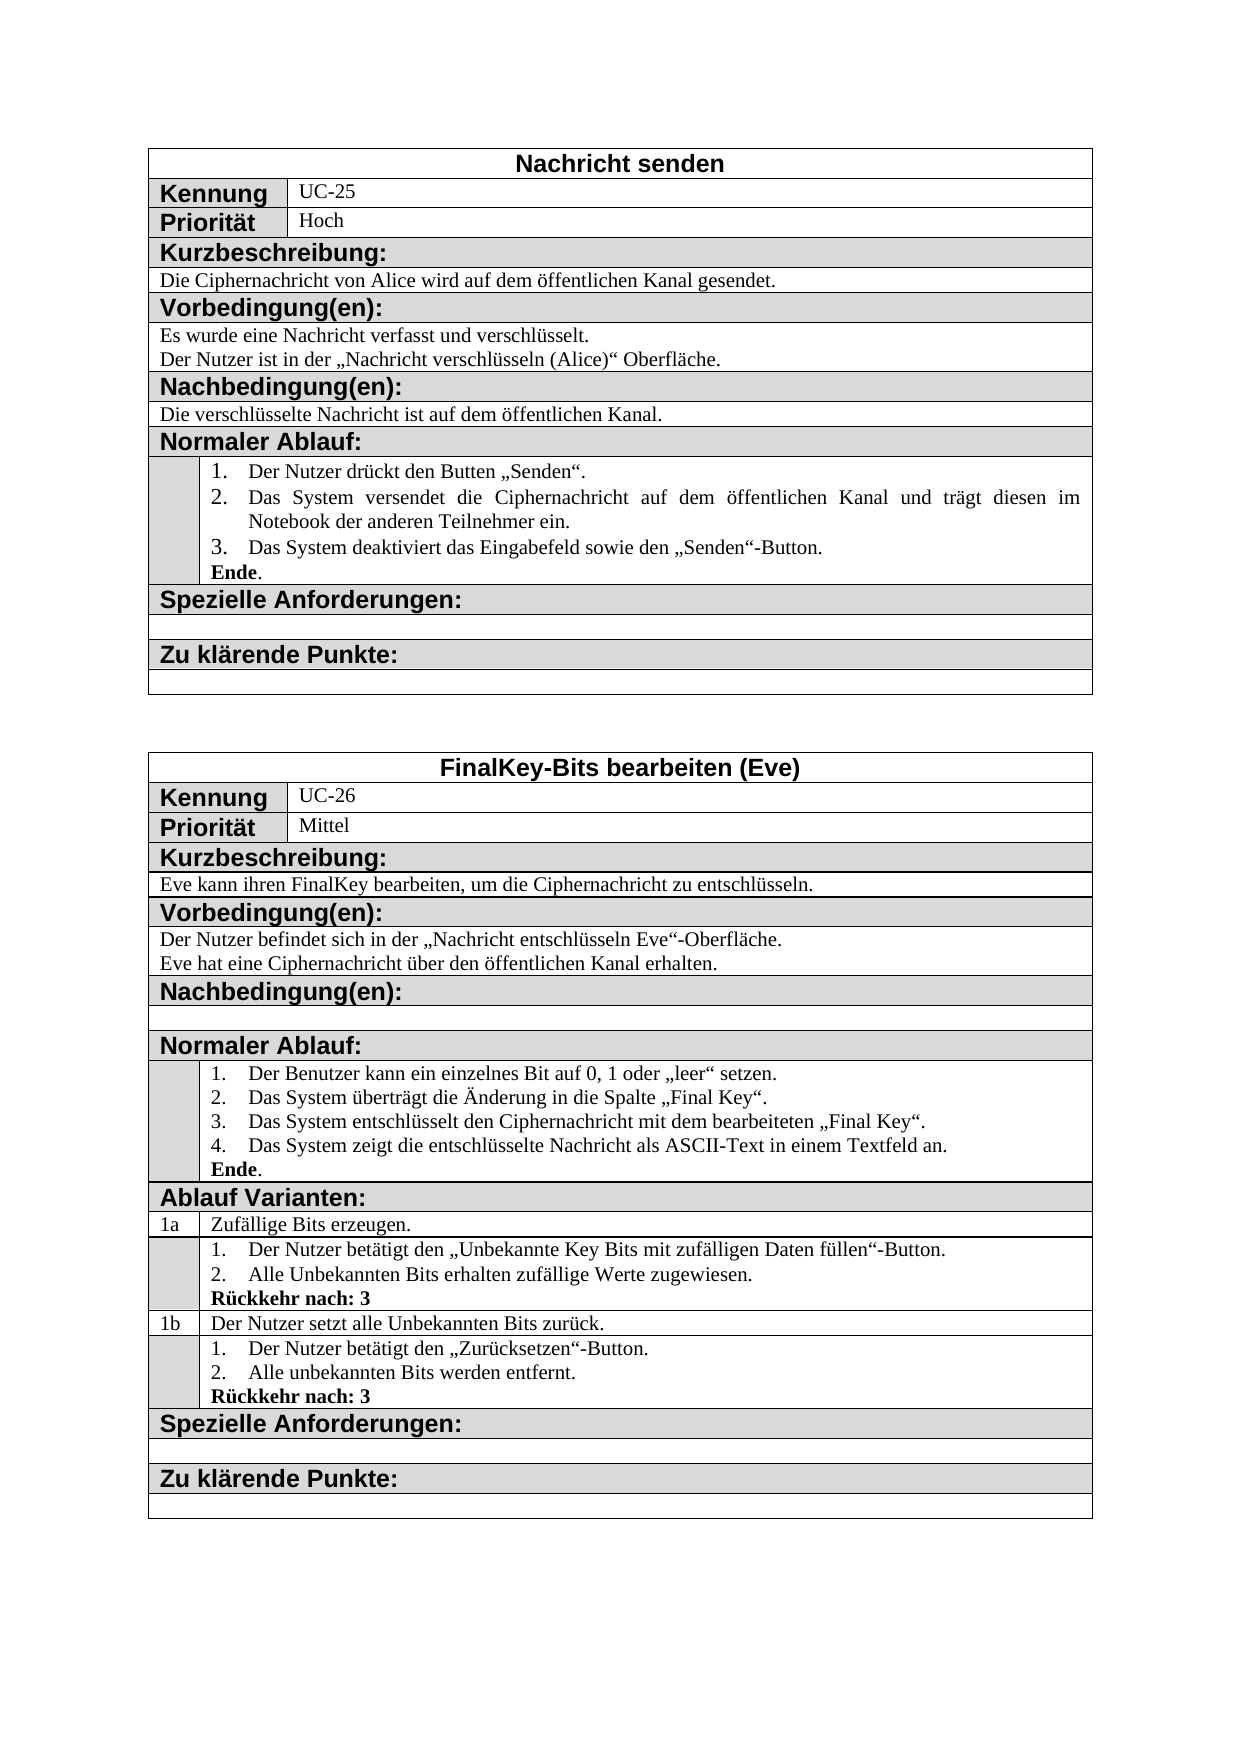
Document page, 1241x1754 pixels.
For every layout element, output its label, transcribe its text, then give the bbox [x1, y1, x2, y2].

table_cell [149, 1061, 199, 1181]
table_cell Vorbedingung(en): [149, 898, 1092, 926]
table_cell Vorbedingung(en): [149, 293, 1092, 322]
table_cell Der Nutzer betätigt den „Unbekannte Key Bits mit zufälligen Daten füllen“-Button. Alle Unbekannten Bits erhalten zufällige Werte zugewiesen. Rückkehr nach: 3 [200, 1238, 1092, 1309]
table_cell Spezielle Anforderungen: [149, 1409, 1092, 1438]
table_cell Kennung [149, 179, 287, 207]
table_cell Priorität [149, 813, 287, 842]
table_cell Der Nutzer betätigt den „Zurücksetzen“-Button. Alle unbekannten Bits werden entfernt. Rückkehr nach: 3 [200, 1336, 1092, 1408]
table_cell [149, 1439, 1092, 1463]
table_cell Priorität [149, 208, 287, 237]
table_cell Der Nutzer drückt den Butten „Senden“. Das System versendet die Ciphernachricht auf dem öffentlichen Kanal und trägt diesen im Notebook der anderen Teilnehmer ein. Das System deaktiviert das Eingabefeld sowie den „Senden“-Button. Ende. [200, 457, 1092, 584]
table_cell Mittel [288, 813, 1092, 842]
table_cell Zu klärende Punkte: [149, 640, 1092, 668]
table_cell [149, 670, 1092, 694]
table_cell Hoch [288, 208, 1092, 237]
table_cell UC-26 [288, 783, 1092, 812]
table_cell [149, 615, 1092, 639]
table_cell Normaler Ablauf: [149, 1031, 1092, 1060]
table_cell [149, 1336, 199, 1408]
table_cell Normaler Ablauf: [149, 427, 1092, 456]
table_cell Ablauf Varianten: [149, 1183, 1092, 1211]
table_header Nachricht senden [149, 149, 1092, 177]
table_cell Der Benutzer kann ein einzelnes Bit auf 0, 1 oder „leer“ setzen. Das System überträgt die Änderung in die Spalte „Final Key“. Das System entschlüsselt den Ciphernachricht mit dem bearbeiteten „Final Key“. Das System zeigt die entschlüsselte Nachricht als ASCII-Text in einem Textfeld an. Ende. [200, 1061, 1092, 1181]
table_header FinalKey-Bits bearbeiten (Eve) [149, 753, 1092, 782]
table_cell Der Nutzer setzt alle Unbekannten Bits zurück. [200, 1311, 1092, 1335]
table_cell Es wurde eine Nachricht verfasst und verschlüsselt. Der Nutzer ist in der „Nachricht verschlüsseln (Alice)“ Oberfläche. [149, 323, 1092, 371]
table_cell Kurzbeschreibung: [149, 238, 1092, 267]
table_cell Die Ciphernachricht von Alice wird auf dem öffentlichen Kanal gesendet. [149, 268, 1092, 292]
table_cell [149, 457, 199, 584]
table_cell [149, 1494, 1092, 1518]
table_cell [149, 1238, 199, 1309]
table_cell Zu klärende Punkte: [149, 1464, 1092, 1493]
table_cell Der Nutzer befindet sich in der „Nachricht entschlüsseln Eve“-Oberfläche. Eve hat eine Ciphernachricht über den öffentlichen Kanal erhalten. [149, 927, 1092, 975]
table_cell Nachbedingung(en): [149, 372, 1092, 401]
table_cell Die verschlüsselte Nachricht ist auf dem öffentlichen Kanal. [149, 402, 1092, 426]
table_cell Kurzbeschreibung: [149, 843, 1092, 871]
table_cell Kennung [149, 783, 287, 812]
table_cell Zufällige Bits erzeugen. [200, 1212, 1092, 1236]
table_cell UC-25 [288, 179, 1092, 207]
table_cell Eve kann ihren FinalKey bearbeiten, um die Ciphernachricht zu entschlüsseln. [149, 873, 1092, 896]
table_cell 1b [149, 1311, 199, 1335]
table_cell [149, 1006, 1092, 1030]
table_cell Nachbedingung(en): [149, 976, 1092, 1005]
table_cell Spezielle Anforderungen: [149, 585, 1092, 614]
table_cell 1a [149, 1212, 199, 1236]
